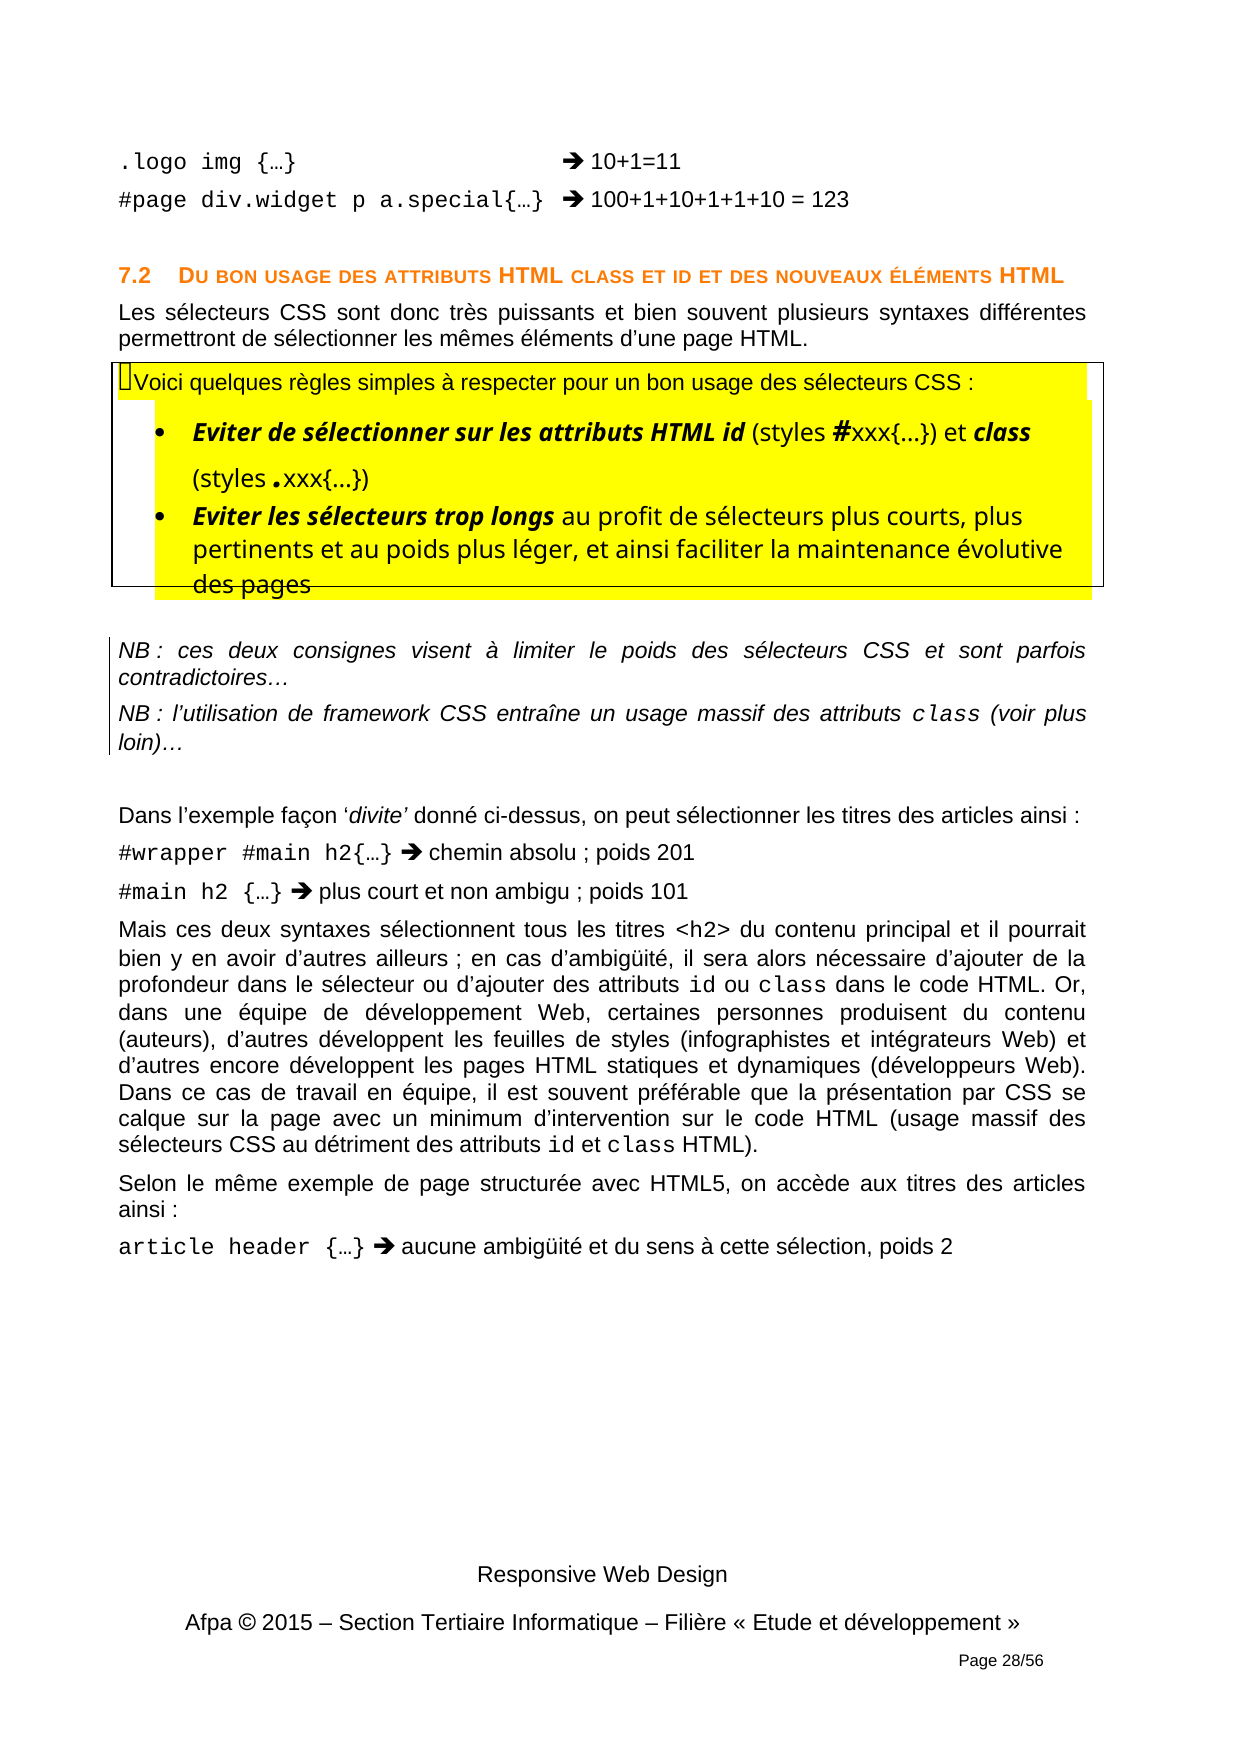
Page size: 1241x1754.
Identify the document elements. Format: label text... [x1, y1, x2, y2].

text Voici quelques règles simples à respecter pour un bon usage des sélecteurs CSS : [118, 363, 1087, 400]
text Dans l’exemple façon ‘divite’ donné ci-dessus, on peut sélectionner les titres des articles ainsi : [118, 802, 1087, 828]
text #page div.widget p a.special{…} 100+1+10+1+1+10 = 123 [118, 186, 1087, 215]
text NB : l’utilisation de framework CSS entraîne un usage massif des attributs class (voir plus loin)… [110, 700, 1087, 755]
text Mais ces deux syntaxes sélectionnent tous les titres <h2> du contenu principal et il pourrait bien y en avoir d’autres ailleurs ; en cas d’ambigüité, il sera alors nécessaire d’ajouter de la profondeur dans le sélecteur ou d’ajouter des attributs id ou class dans le code HTML. Or, dans une équipe de développement Web, certaines personnes produisent du contenu (auteurs), d’autres développent les feuilles de styles (infographistes et intégrateurs Web) et d’autres encore développent les pages HTML statiques et dynamiques (développeurs Web). Dans ce cas de travail en équipe, il est souvent préférable que la présentation par CSS se calque sur la page avec un minimum d’intervention sur le code HTML (usage massif des sélecteurs CSS au détriment des attributs id et class HTML). [118, 916, 1087, 1159]
text NB : ces deux consignes visent à limiter le poids des sélecteurs CSS et sont parfois contradictoires… [110, 637, 1087, 690]
text #wrapper #main h2{…} chemin absolu ; poids 201 [118, 839, 1087, 867]
list Eviter les sélecteurs trop longs au profit de sélecteurs plus courts, plus pertinents et au poids plus léger, et ainsi faciliter la maintenance évolutive des pages [155, 498, 1092, 586]
text article header {…} aucune ambigüité et du sens à cette sélection, poids 2 [118, 1233, 1087, 1261]
subtitle Du bon usage des attributs HTML class et id et des nouveaux éléments HTML [118, 262, 1092, 288]
list Eviter de sélectionner sur les attributs HTML id (styles #xxx{…}) et class (styles .xxx{…}) [155, 410, 1092, 498]
list Eviter les sélecteurs trop longs au profit de sélecteurs plus courts, plus pertinents et au poids plus léger, et ainsi faciliter la maintenance évolutive des pages [155, 587, 1092, 600]
text #main h2 {…} plus court et non ambigu ; poids 101 [118, 878, 1087, 906]
text Les sélecteurs CSS sont donc très puissants et bien souvent plusieurs syntaxes différentes permettront de sélectionner les mêmes éléments d’une page HTML. [118, 299, 1087, 351]
text Selon le même exemple de page structurée avec HTML5, on accède aux titres des articles ainsi : [118, 1170, 1087, 1223]
text .logo img {…} 10+1=11 [118, 148, 1087, 176]
